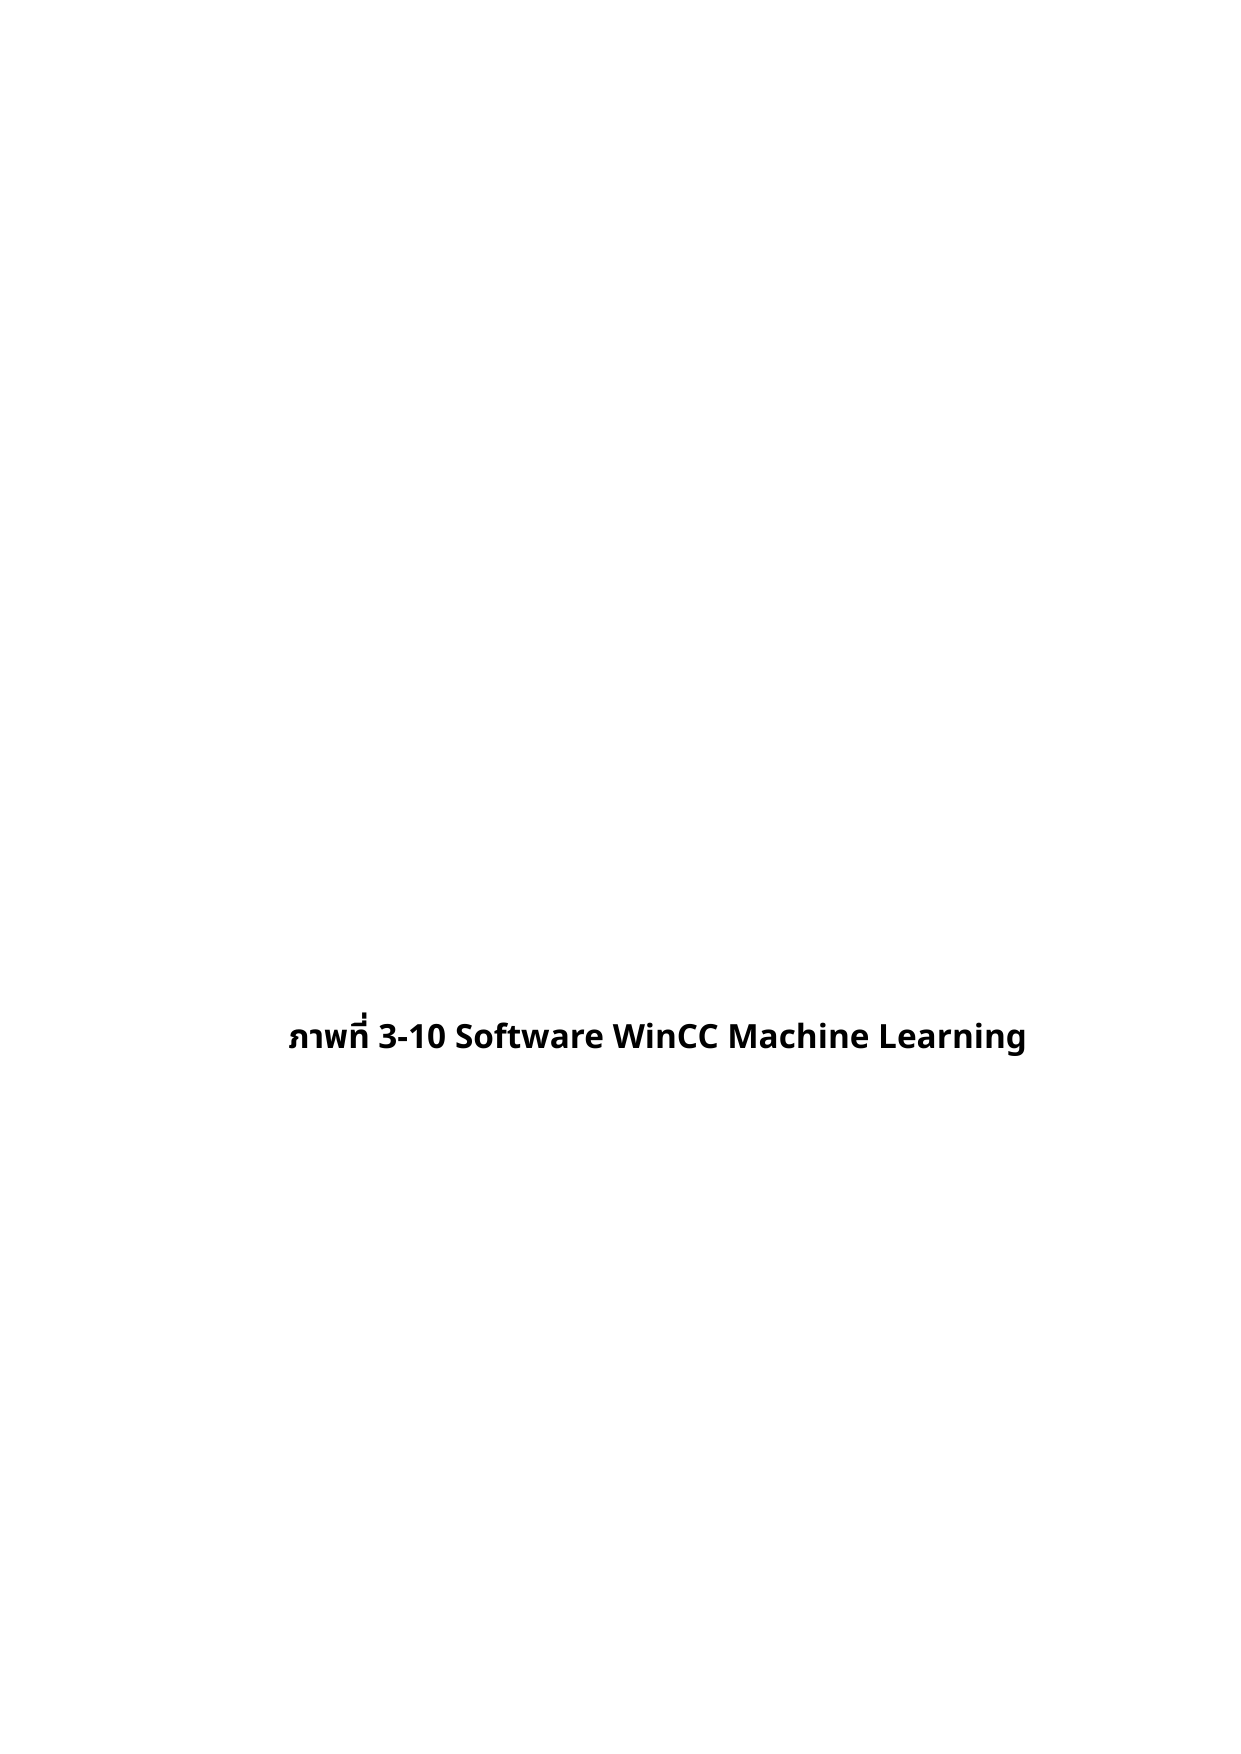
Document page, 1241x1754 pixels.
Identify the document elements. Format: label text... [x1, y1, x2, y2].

text ภาพที่ 3-10 Software WinCC Machine Learning [225, 1012, 1090, 1063]
